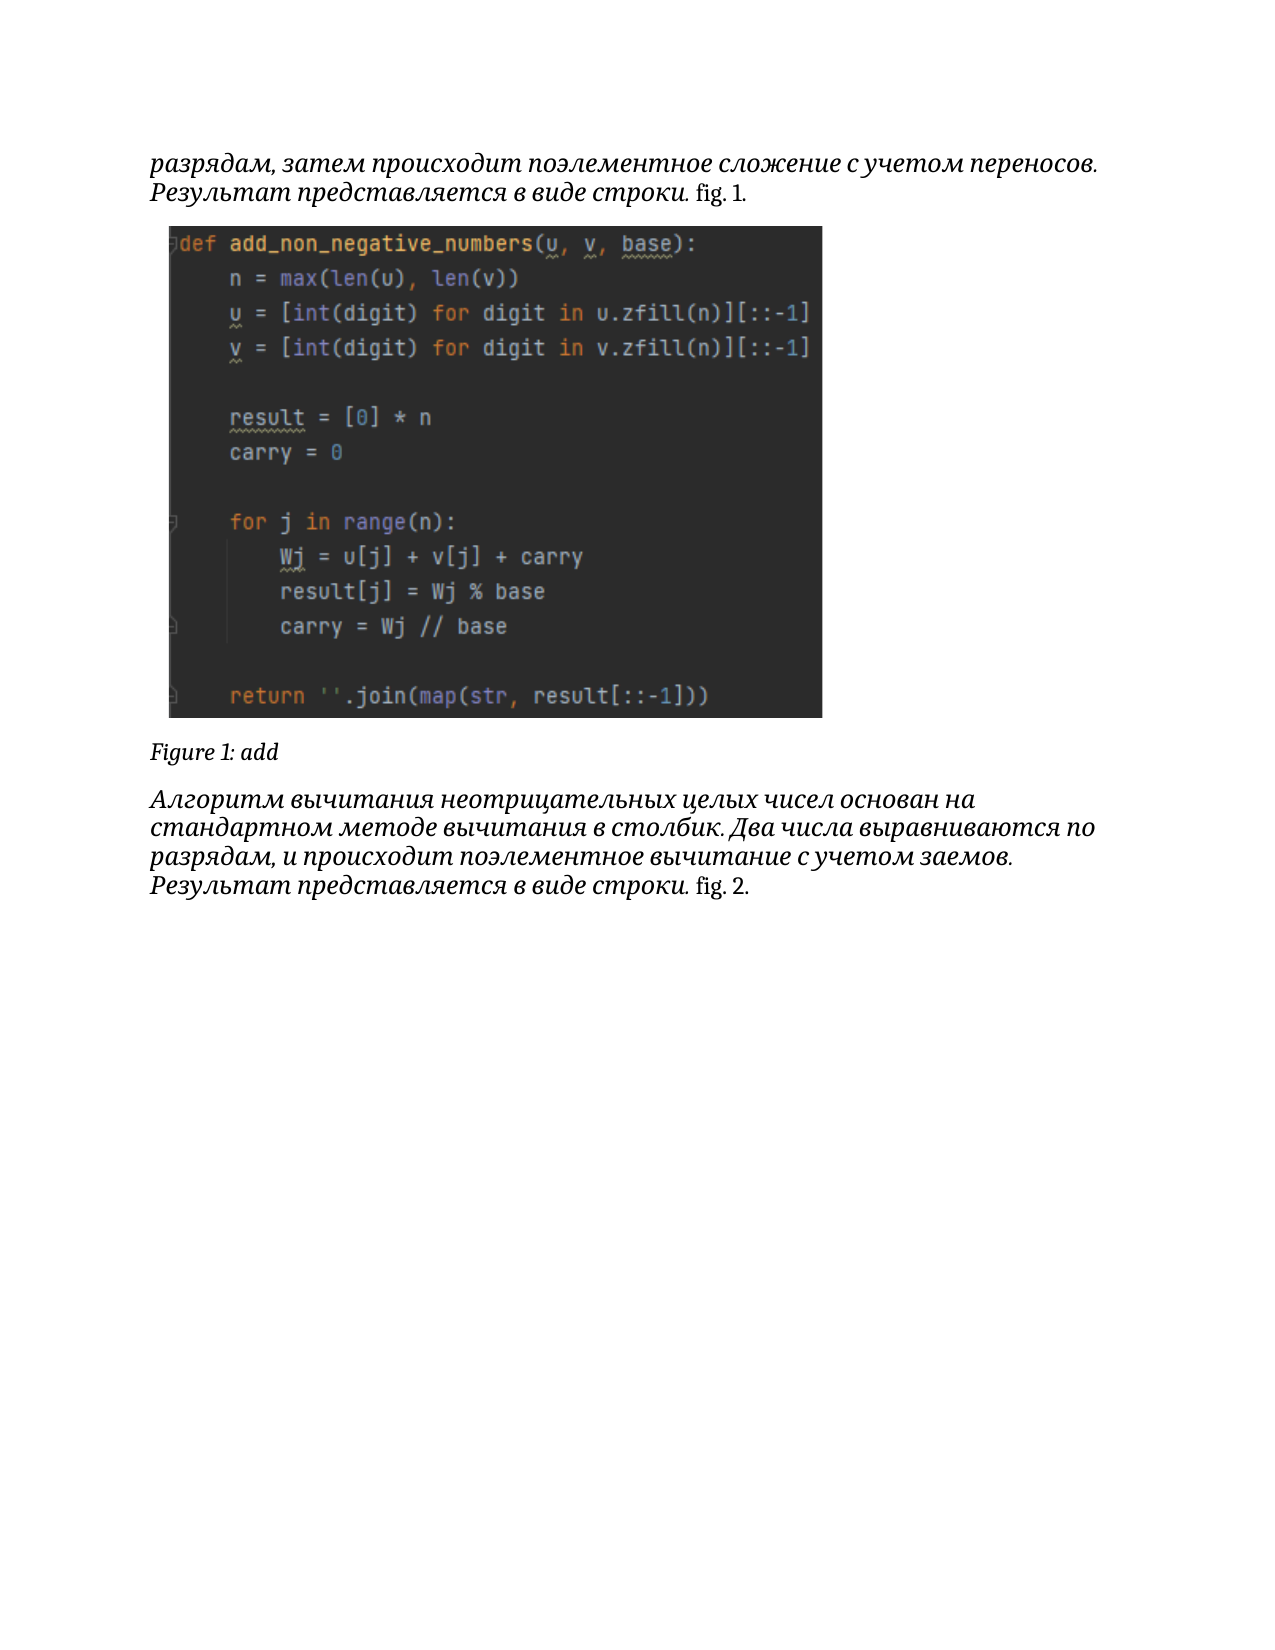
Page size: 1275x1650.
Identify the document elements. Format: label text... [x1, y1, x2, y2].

text Алгоритм вычитания неотрицательных целых чисел основан на стандартном методе вычитания в столбик. Два числа выравниваются по разрядам, и происходит поэлементное вычитание с учетом заемов. Результат представляется в виде строки. fig. 2. [150, 786, 1125, 901]
text Figure 1: add [150, 738, 1125, 767]
picture [168, 226, 823, 718]
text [150, 150, 1125, 207]
